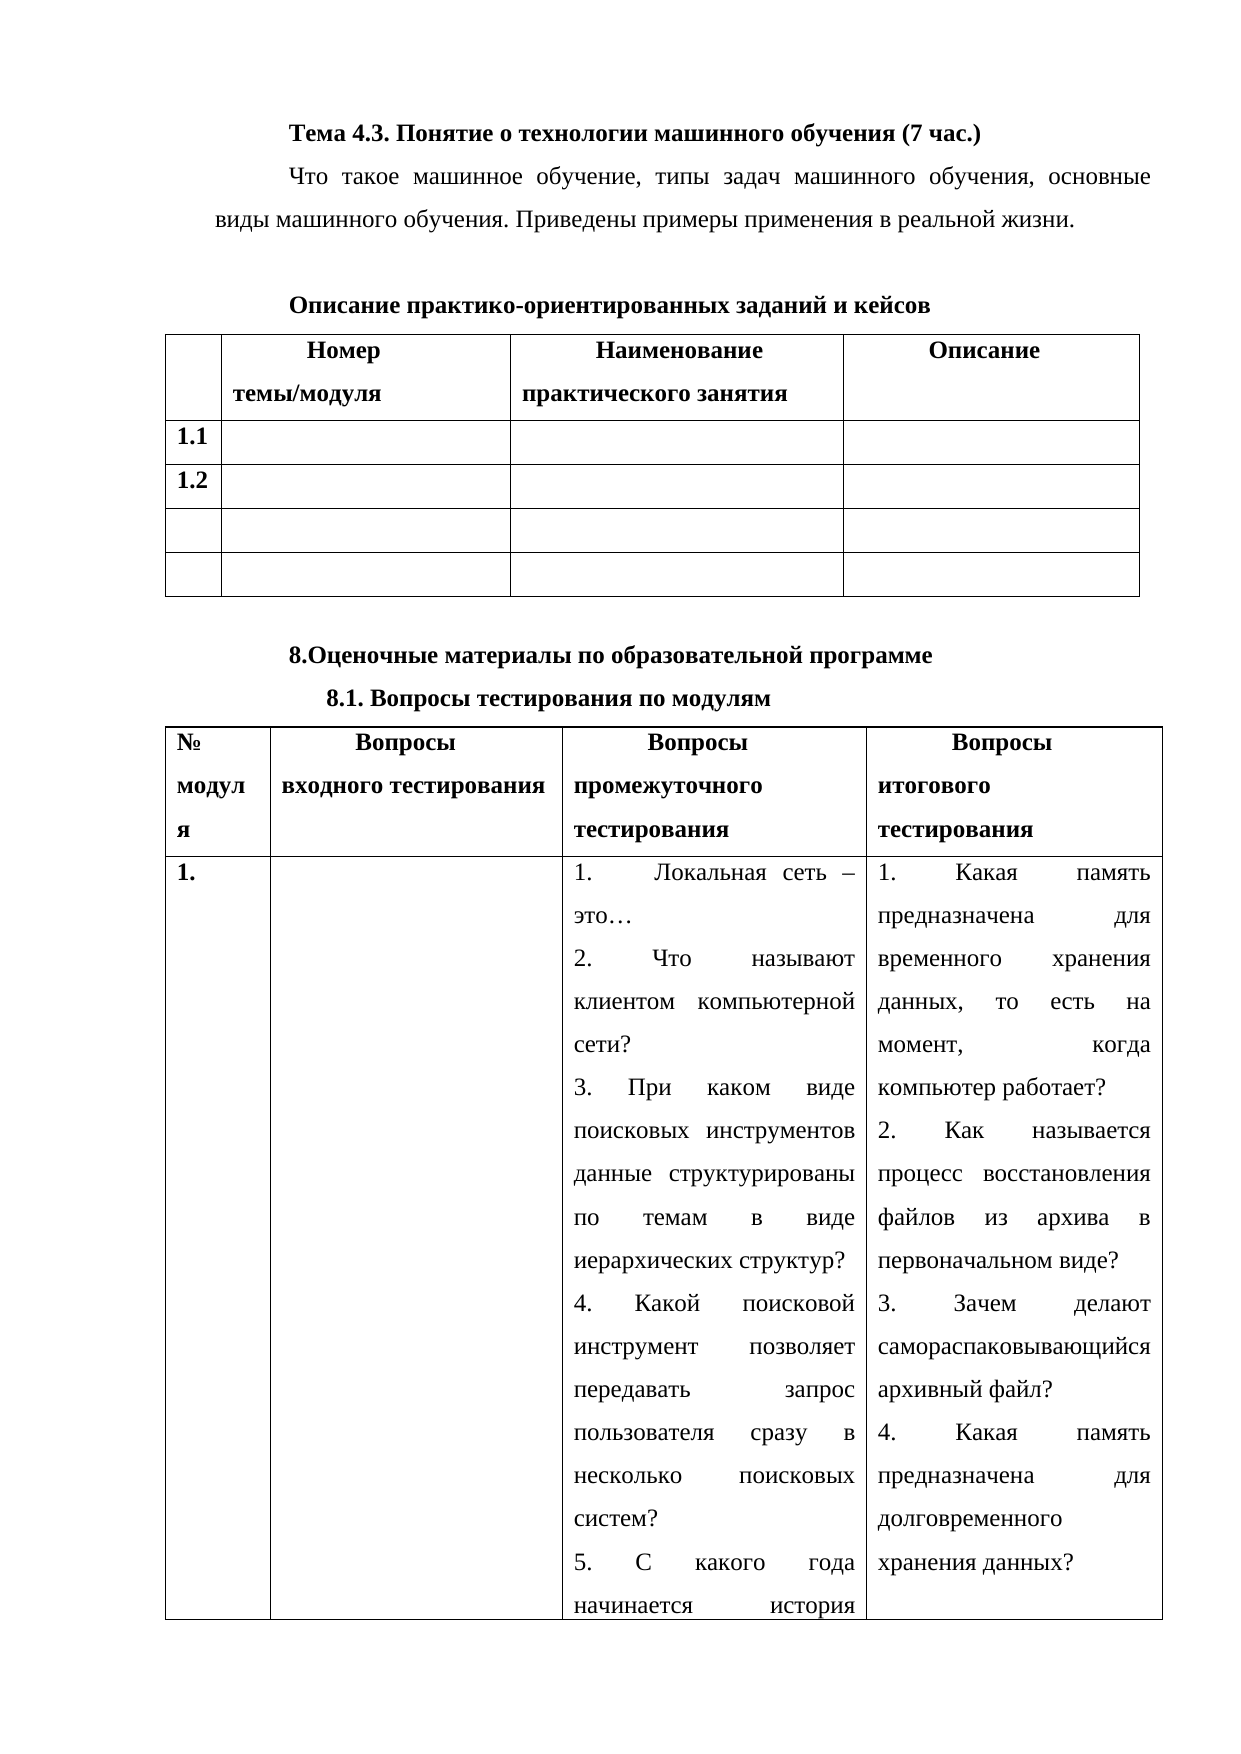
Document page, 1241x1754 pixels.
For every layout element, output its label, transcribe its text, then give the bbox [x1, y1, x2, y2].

table_header Вопросы промежуточного тестирования [563, 728, 866, 856]
table_cell [844, 465, 1139, 508]
table_cell 1. [166, 857, 270, 1618]
table_cell 1.2 [166, 465, 221, 508]
table_header Вопросы входного тестирования [271, 728, 562, 856]
table_cell [222, 465, 510, 508]
table_cell 1.1 [166, 421, 221, 464]
table_cell [511, 509, 843, 552]
table_header Номер темы/модуля [222, 335, 510, 420]
table_header № модуля [166, 728, 270, 856]
table_header Вопросы итогового тестирования [867, 728, 1162, 856]
table_cell [511, 421, 843, 464]
table_cell [222, 553, 510, 596]
table_cell [166, 553, 221, 596]
table_header Наименование практического занятия [511, 335, 843, 420]
table_cell [222, 509, 510, 552]
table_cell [867, 857, 1162, 1618]
table_cell [222, 421, 510, 464]
table_cell [844, 509, 1139, 552]
table_cell [271, 857, 562, 1618]
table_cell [563, 857, 866, 1618]
table_header [166, 335, 221, 420]
table_cell [511, 465, 843, 508]
table_header Описание [844, 335, 1139, 420]
list Тема 4.3. Понятие о технологии машинного обучения (7 час.) [215, 118, 1152, 147]
list Что такое машинное обучение, типы задач машинного обучения, основные виды машинного обучения. Приведены примеры применения в реальной жизни. [215, 161, 1152, 233]
list 8.Оценочные материалы по образовательной программе [215, 640, 1152, 669]
table_cell [844, 553, 1139, 596]
table_cell [844, 421, 1139, 464]
table_cell [511, 553, 843, 596]
list Описание практико-ориентированных заданий и кейсов [215, 291, 1152, 319]
table_cell [166, 509, 221, 552]
list 8.1. Вопросы тестирования по модулям [252, 683, 1152, 712]
